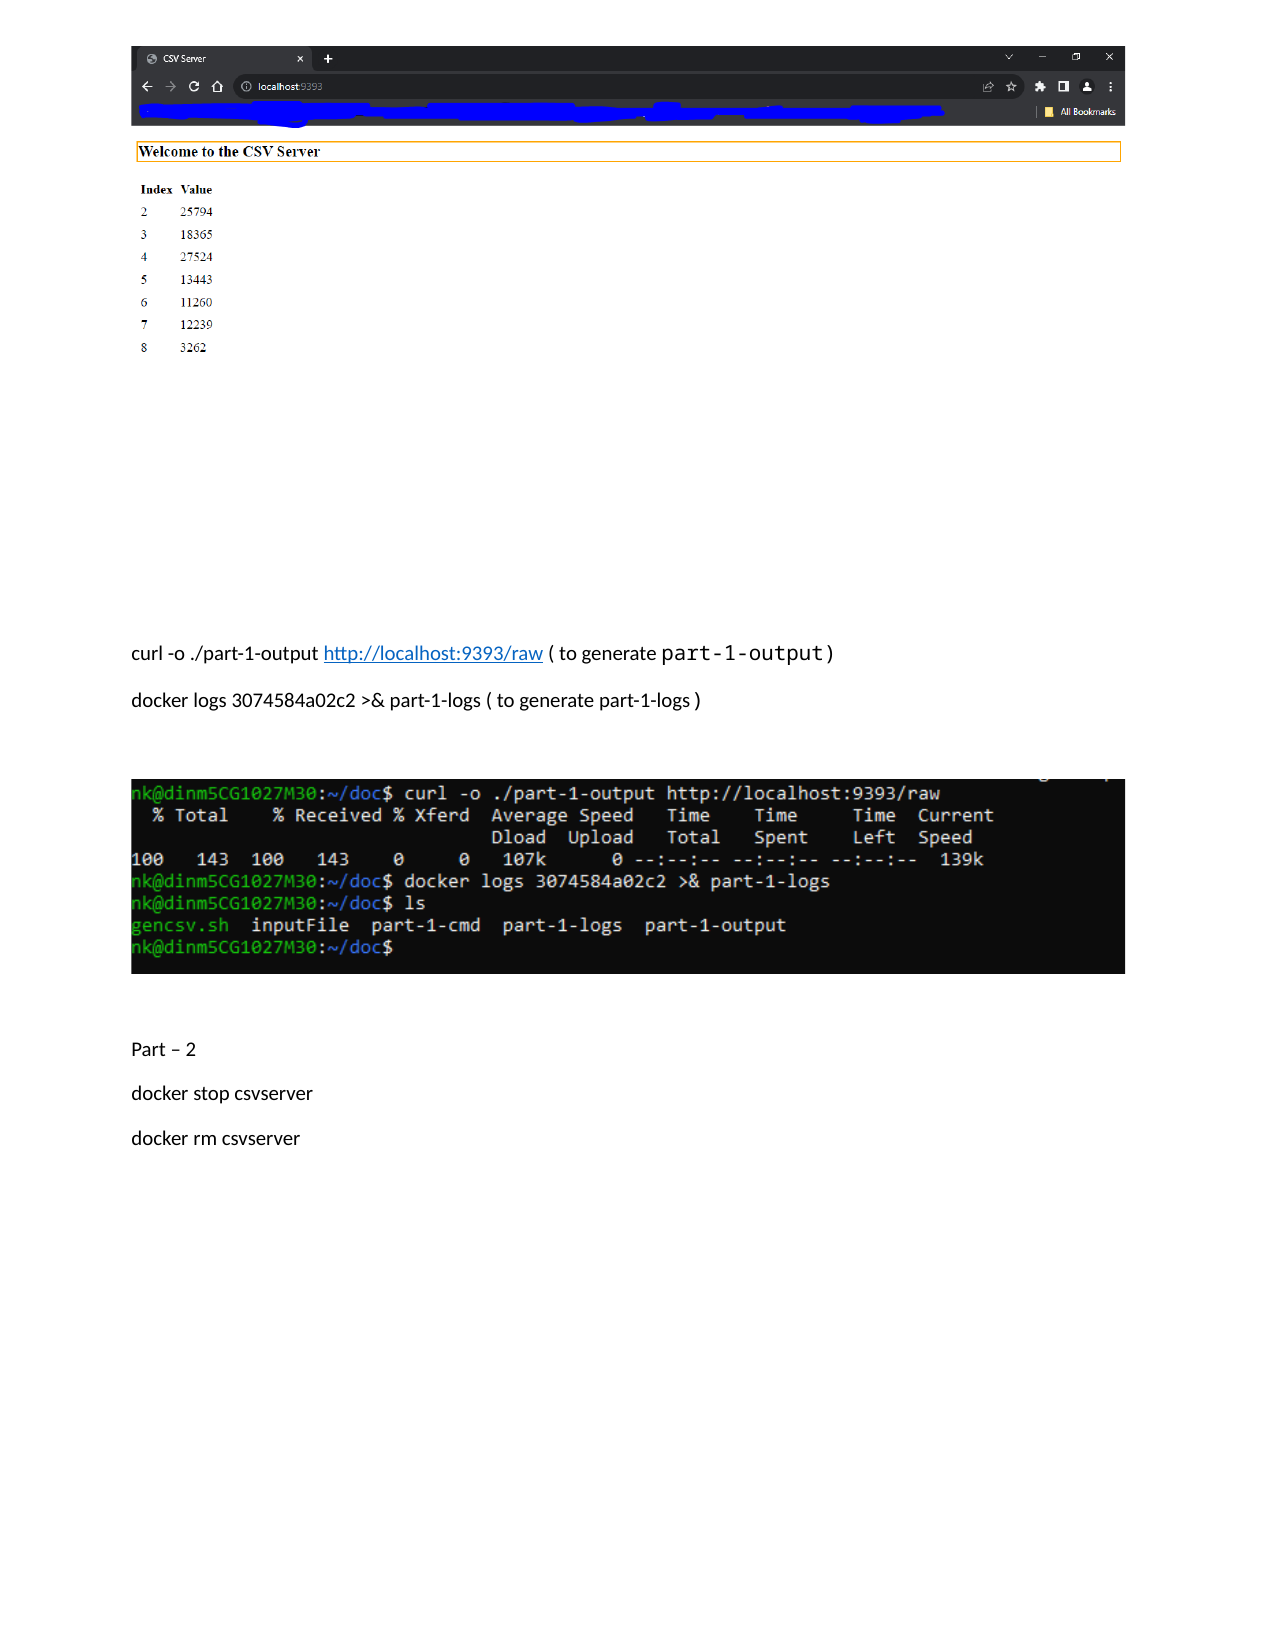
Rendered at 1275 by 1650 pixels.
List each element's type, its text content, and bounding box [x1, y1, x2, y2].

picture [131, 779, 1125, 974]
text Part – 2 [131, 1037, 1125, 1062]
picture [131, 46, 1125, 575]
text docker stop csvserver [131, 1081, 1125, 1106]
text docker rm csvserver [131, 1125, 1125, 1150]
text curl -o ./part-1-output http://localhost:9393/raw ( to generate part-1-output) [131, 638, 1125, 666]
text docker logs 3074584a02c2 >& part-1-logs ( to generate part-1-logs) [131, 685, 1125, 714]
